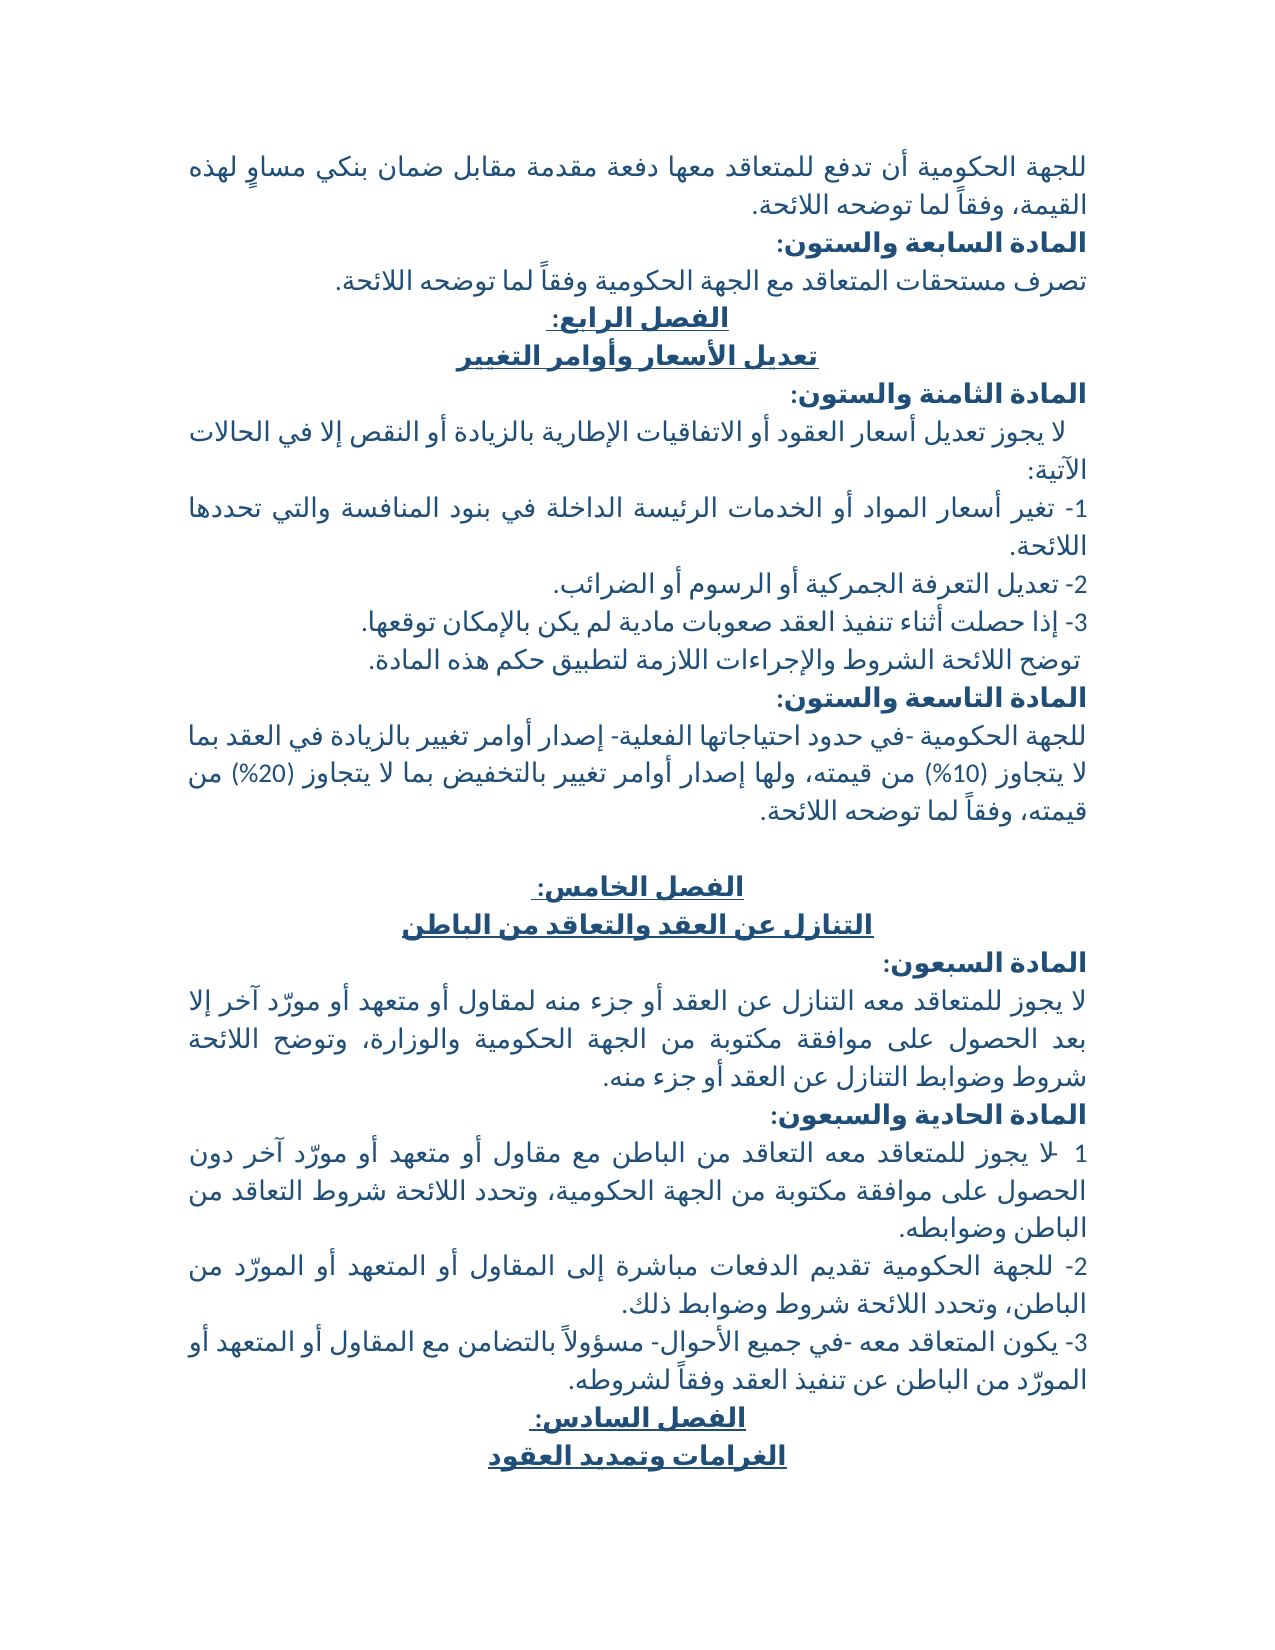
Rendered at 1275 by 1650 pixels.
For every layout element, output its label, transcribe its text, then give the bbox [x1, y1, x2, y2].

text الغرامات وتمديد العقود [187, 1439, 1087, 1472]
text 1- تغير أسعار المواد أو الخدمات الرئيسة الداخلة في بنود المنافسة والتي تحددها اللائحة. [187, 491, 1087, 562]
text تصرف مستحقات المتعاقد مع الجهة الحكومية وفقاً لما توضحه اللائحة. [187, 264, 1087, 297]
text المادة السبعون: [187, 946, 1087, 979]
text لا يجوز تعديل أسعار العقود أو الاتفاقيات الإطارية بالزيادة أو النقص إلا في الحالات الآتية: [187, 415, 1087, 486]
text 1- لا يجوز للمتعاقد معه التعاقد من الباطن مع مقاول أو متعهد أو مورّد آخر دون الحصول على موافقة مكتوبة من الجهة الحكومية، وتحدد اللائحة شروط التعاقد من الباطن وضوابطه. [187, 1136, 1087, 1245]
text التنازل عن العقد والتعاقد من الباطن [187, 908, 1087, 941]
text المادة الثامنة والستون: [187, 377, 1087, 411]
text المادة الحادية والسبعون: [187, 1098, 1087, 1131]
text لا يجوز للمتعاقد معه التنازل عن العقد أو جزء منه لمقاول أو متعهد أو مورّد آخر إلا بعد الحصول على موافقة مكتوبة من الجهة الحكومية والوزارة، وتوضح اللائحة شروط وضوابط التنازل عن العقد أو جزء منه. [187, 984, 1087, 1093]
text توضح اللائحة الشروط والإجراءات اللازمة لتطبيق حكم هذه المادة. [187, 643, 1087, 676]
text الفصل الخامس: [187, 870, 1087, 903]
text 2- للجهة الحكومية تقديم الدفعات مباشرة إلى المقاول أو المتعهد أو المورّد من الباطن، وتحدد اللائحة شروط وضوابط ذلك. [187, 1249, 1087, 1321]
text المادة التاسعة والستون: [187, 681, 1087, 714]
text 3- يكون المتعاقد معه -في جميع الأحوال- مسؤولاً بالتضامن مع المقاول أو المتعهد أو المورّد من الباطن عن تنفيذ العقد وفقاً لشروطه. [187, 1325, 1087, 1396]
text تعديل الأسعار وأوامر التغيير [187, 339, 1087, 373]
text 2- تعديل التعرفة الجمركية أو الرسوم أو الضرائب. [187, 567, 1087, 600]
text 3- إذا حصلت أثناء تنفيذ العقد صعوبات مادية لم يكن بالإمكان توقعها. [187, 605, 1087, 638]
text للجهة الحكومية -في حدود احتياجاتها الفعلية- إصدار أوامر تغيير بالزيادة في العقد بما لا يتجاوز (10%) من قيمته، ولها إصدار أوامر تغيير بالتخفيض بما لا يتجاوز (20%) من قيمته، وفقاً لما توضحه اللائحة. [187, 719, 1087, 828]
text للجهة الحكومية أن تدفع للمتعاقد معها دفعة مقدمة مقابل ضمان بنكي مساوٍ لهذه القيمة، وفقاً لما توضحه اللائحة. [187, 150, 1087, 221]
text الفصل السادس: [187, 1401, 1087, 1434]
text المادة السابعة والستون: [187, 226, 1087, 259]
text الفصل الرابع: [187, 302, 1087, 335]
